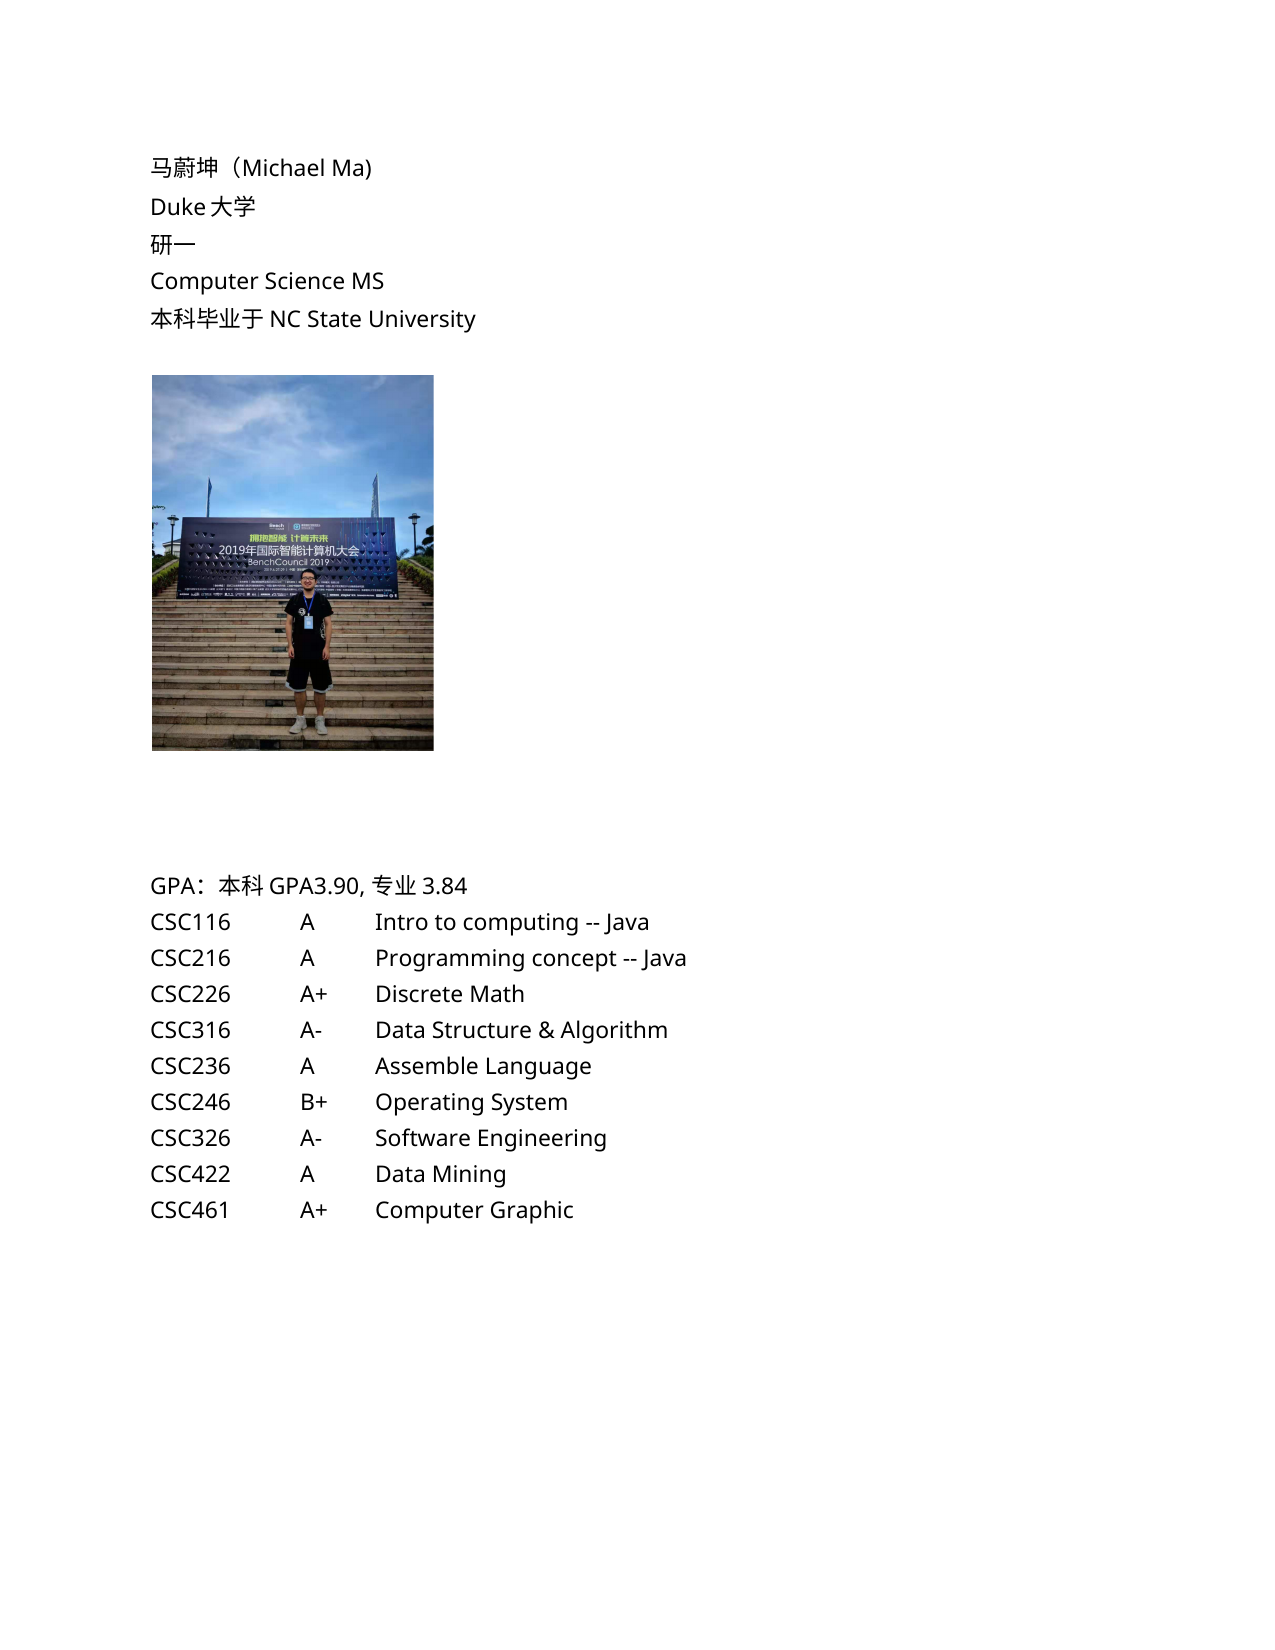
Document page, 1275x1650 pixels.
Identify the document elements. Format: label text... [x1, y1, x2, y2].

text Duke大学 [150, 188, 1125, 222]
text 马蔚坤（Michael Ma) [150, 150, 1125, 183]
text CSC316 A- Data Structure & Algorithm [150, 1014, 1125, 1045]
text CSC461 A+ Computer Graphic [150, 1193, 1125, 1225]
text CSC216 A Programming concept -- Java [150, 942, 1125, 973]
text 研一 [150, 227, 1125, 260]
picture [152, 375, 434, 751]
text CSC116 A Intro to computing -- Java [150, 906, 1125, 937]
text 本科毕业于NC State University [150, 301, 1125, 334]
text CSC226 A+ Discrete Math [150, 978, 1125, 1009]
text CSC326 A- Software Engineering [150, 1122, 1125, 1153]
text CSC236 A Assemble Language [150, 1050, 1125, 1081]
text CSC246 B+ Operating System [150, 1086, 1125, 1117]
text GPA：本科GPA3.90, 专业3.84 [150, 868, 1125, 901]
text CSC422 A Data Mining [150, 1158, 1125, 1189]
text Computer Science MS [150, 265, 1125, 296]
